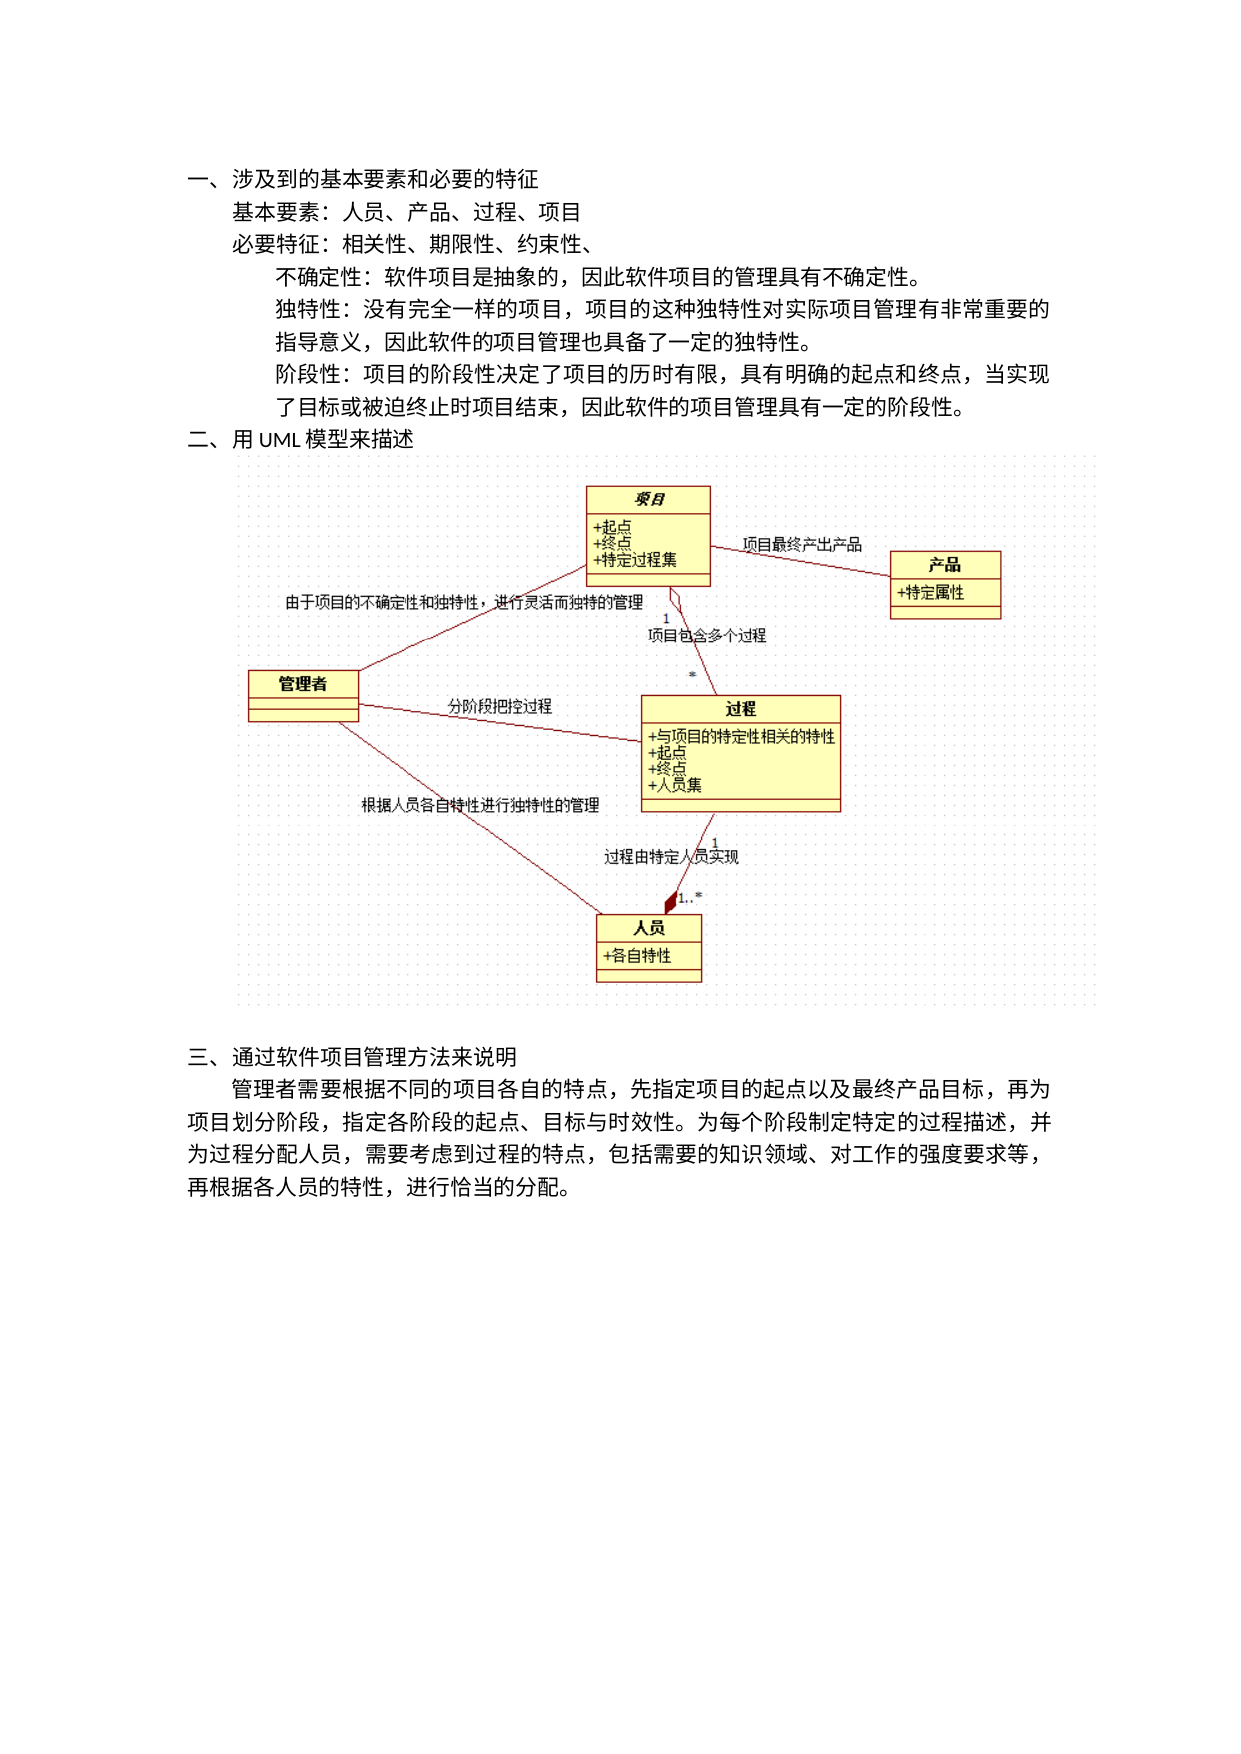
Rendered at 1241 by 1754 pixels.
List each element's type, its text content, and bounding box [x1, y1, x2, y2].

list 必要特征：相关性、期限性、约束性、 [232, 227, 1053, 259]
text 管理者需要根据不同的项目各自的特点，先指定项目的起点以及最终产品目标，再为项目划分阶段，指定各阶段的起点、目标与时效性。为每个阶段制定特定的过程描述，并为过程分配人员，需要考虑到过程的特点，包括需要的知识领域、对工作的强度要求等，再根据各人员的特性，进行恰当的分配。 [187, 1072, 1053, 1202]
list 涉及到的基本要素和必要的特征 [187, 162, 1053, 194]
list 用UML模型来描述 [187, 422, 1053, 454]
list 独特性：没有完全一样的项目，项目的这种独特性对实际项目管理有非常重要的指导意义，因此软件的项目管理也具备了一定的独特性。 [275, 292, 1053, 357]
picture [232, 454, 1098, 1011]
list 阶段性：项目的阶段性决定了项目的历时有限，具有明确的起点和终点，当实现了目标或被迫终止时项目结束，因此软件的项目管理具有一定的阶段性。 [275, 357, 1053, 422]
list 不确定性：软件项目是抽象的，因此软件项目的管理具有不确定性。 [275, 259, 1053, 292]
list 基本要素：人员、产品、过程、项目 [232, 194, 1053, 227]
list 通过软件项目管理方法来说明 [187, 1039, 1053, 1072]
